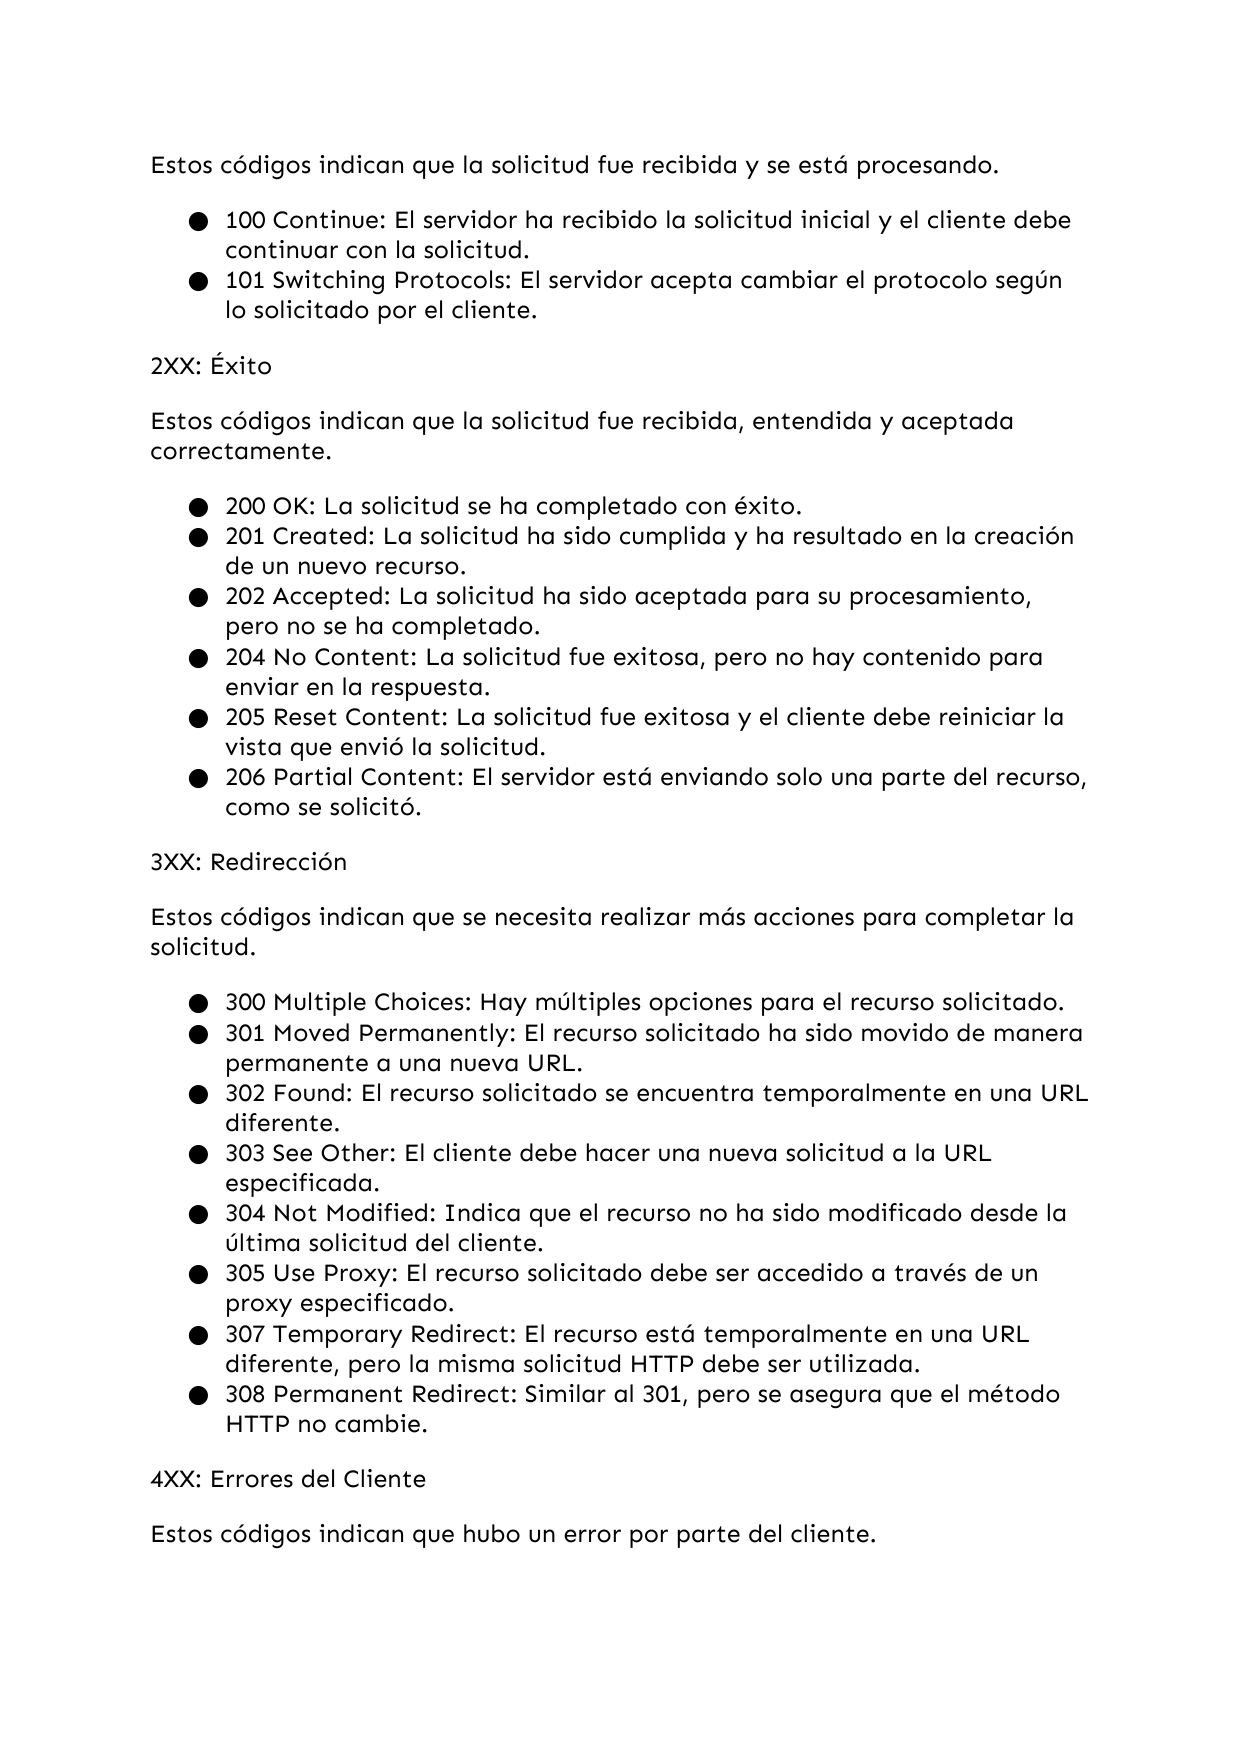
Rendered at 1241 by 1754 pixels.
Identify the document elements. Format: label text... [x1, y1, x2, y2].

text Estos códigos indican que la solicitud fue recibida y se está procesando. [150, 150, 1090, 180]
text Estos códigos indican que la solicitud fue recibida, entendida y aceptada correctamente. [150, 406, 1090, 466]
list 301 Moved Permanently: El recurso solicitado ha sido movido de manera permanente a una nueva URL. [187, 1017, 1090, 1078]
text Estos códigos indican que se necesita realizar más acciones para completar la solicitud. [150, 902, 1090, 962]
list 100 Continue: El servidor ha recibido la solicitud inicial y el cliente debe continuar con la solicitud. [187, 205, 1090, 265]
text 4XX: Errores del Cliente [150, 1464, 1090, 1494]
list 305 Use Proxy: El recurso solicitado debe ser accedido a través de un proxy especificado. [187, 1258, 1090, 1318]
list 101 Switching Protocols: El servidor acepta cambiar el protocolo según lo solicitado por el cliente. [187, 265, 1090, 326]
list 308 Permanent Redirect: Similar al 301, pero se asegura que el método HTTP no cambie. [187, 1379, 1090, 1439]
list 304 Not Modified: Indica que el recurso no ha sido modificado desde la última solicitud del cliente. [187, 1198, 1090, 1258]
list 206 Partial Content: El servidor está enviando solo una parte del recurso, como se solicitó. [187, 762, 1090, 822]
list 202 Accepted: La solicitud ha sido aceptada para su procesamiento, pero no se ha completado. [187, 581, 1090, 641]
list 303 See Other: El cliente debe hacer una nueva solicitud a la URL especificada. [187, 1138, 1090, 1198]
text 3XX: Redirección [150, 847, 1090, 877]
text 2XX: Éxito [150, 351, 1090, 381]
list 205 Reset Content: La solicitud fue exitosa y el cliente debe reiniciar la vista que envió la solicitud. [187, 702, 1090, 762]
list 302 Found: El recurso solicitado se encuentra temporalmente en una URL diferente. [187, 1078, 1090, 1138]
list 204 No Content: La solicitud fue exitosa, pero no hay contenido para enviar en la respuesta. [187, 641, 1090, 702]
list 307 Temporary Redirect: El recurso está temporalmente en una URL diferente, pero la misma solicitud HTTP debe ser utilizada. [187, 1318, 1090, 1379]
text Estos códigos indican que hubo un error por parte del cliente. [150, 1519, 1090, 1549]
list 200 OK: La solicitud se ha completado con éxito. [187, 491, 1090, 521]
list 300 Multiple Choices: Hay múltiples opciones para el recurso solicitado. [187, 987, 1090, 1017]
list 201 Created: La solicitud ha sido cumplida y ha resultado en la creación de un nuevo recurso. [187, 521, 1090, 581]
